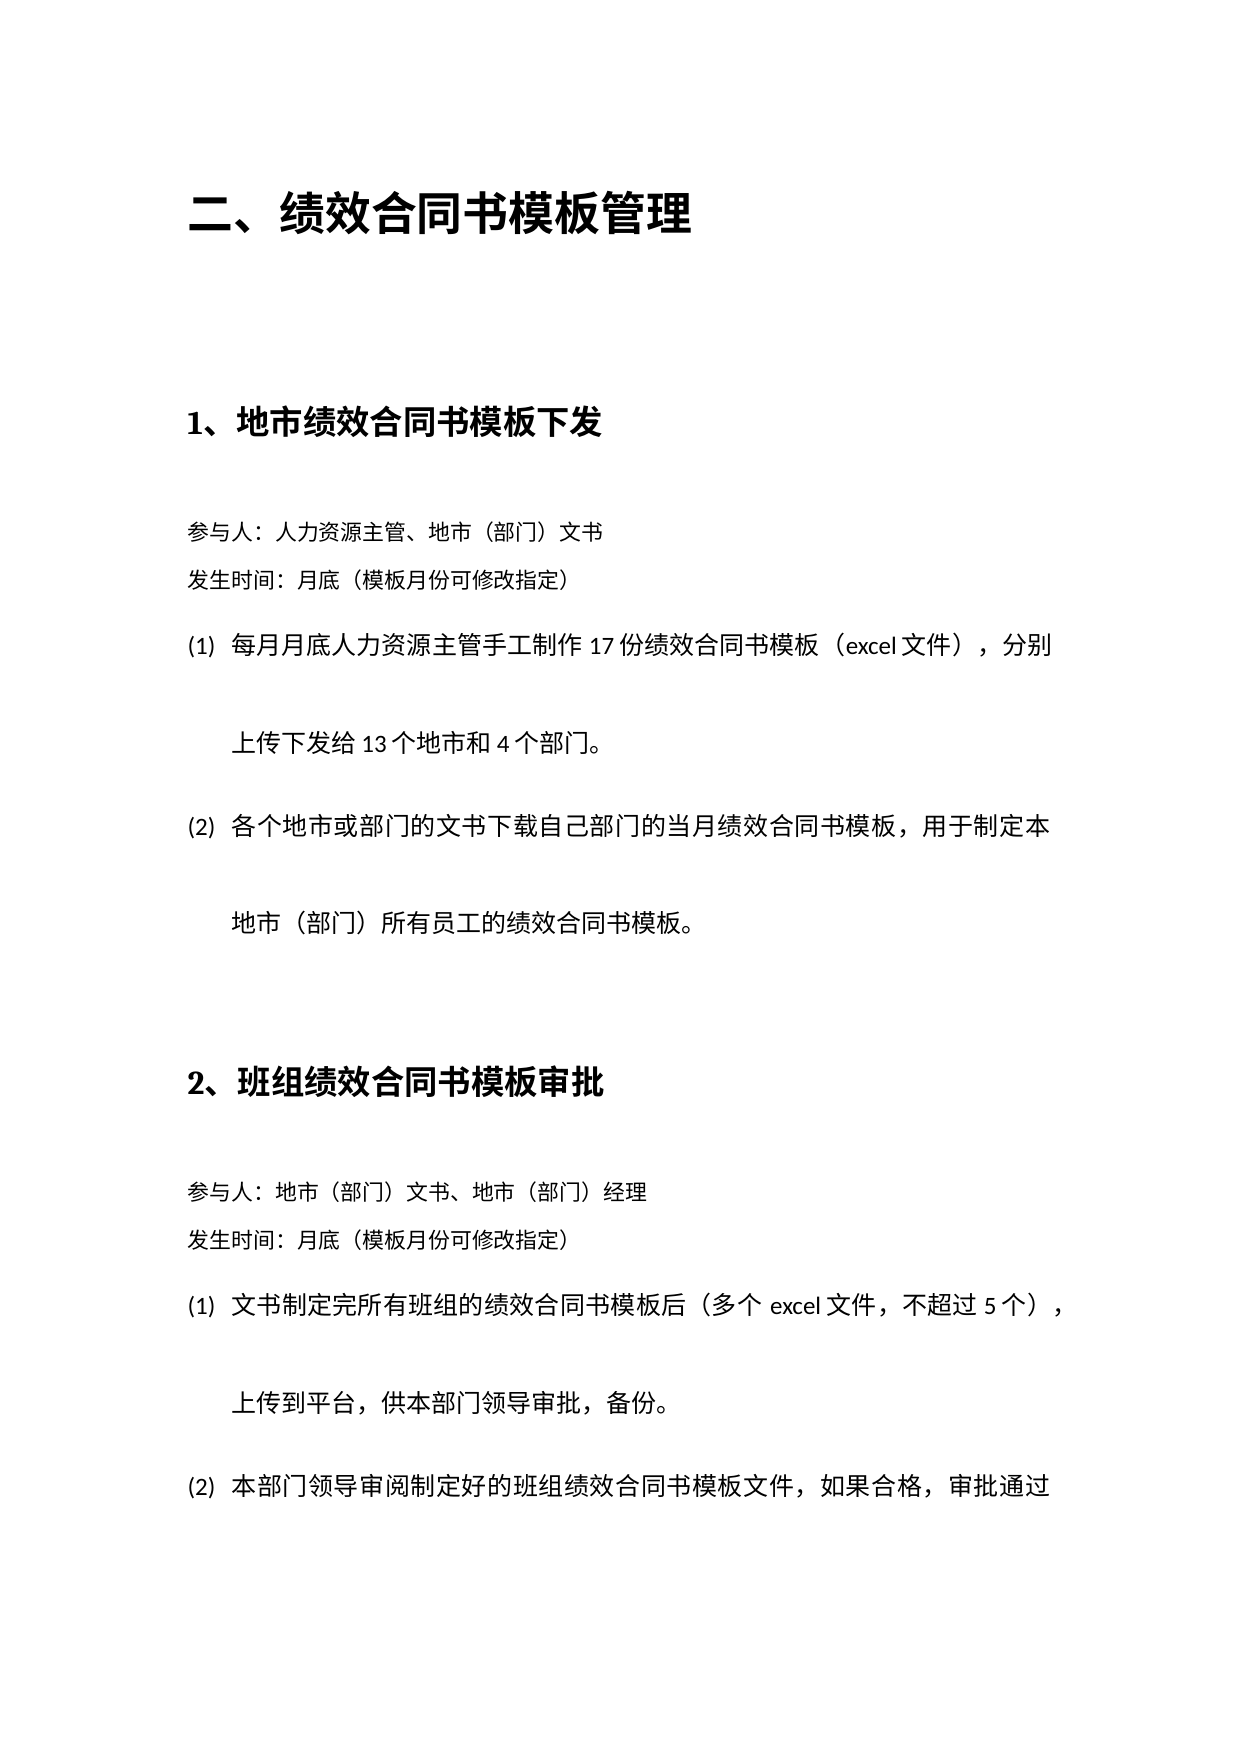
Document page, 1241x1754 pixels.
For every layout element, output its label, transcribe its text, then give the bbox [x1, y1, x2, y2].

subtitle 2、班组绩效合同书模板审批 [187, 1047, 1053, 1112]
subtitle 二、绩效合同书模板管理 [187, 162, 1053, 259]
text 参与人：地市（部门）文书、地市（部门）经理 [187, 1174, 1053, 1207]
list 各个地市或部门的文书下载自己部门的当月绩效合同书模板，用于制定本地市（部门）所有员工的绩效合同书模板。 [187, 792, 1053, 954]
text 参与人：人力资源主管、地市（部门）文书 [187, 514, 1053, 547]
text 发生时间：月底（模板月份可修改指定） [187, 1223, 1053, 1255]
list 文书制定完所有班组的绩效合同书模板后（多个excel文件，不超过5个），上传到平台，供本部门领导审批，备份。 [187, 1271, 1053, 1434]
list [187, 1452, 1053, 1517]
list 每月月底人力资源主管手工制作17份绩效合同书模板（excel文件），分别上传下发给13个地市和4个部门。 [187, 611, 1053, 774]
subtitle 1、地市绩效合同书模板下发 [187, 387, 1053, 452]
text 发生时间：月底（模板月份可修改指定） [187, 563, 1053, 595]
